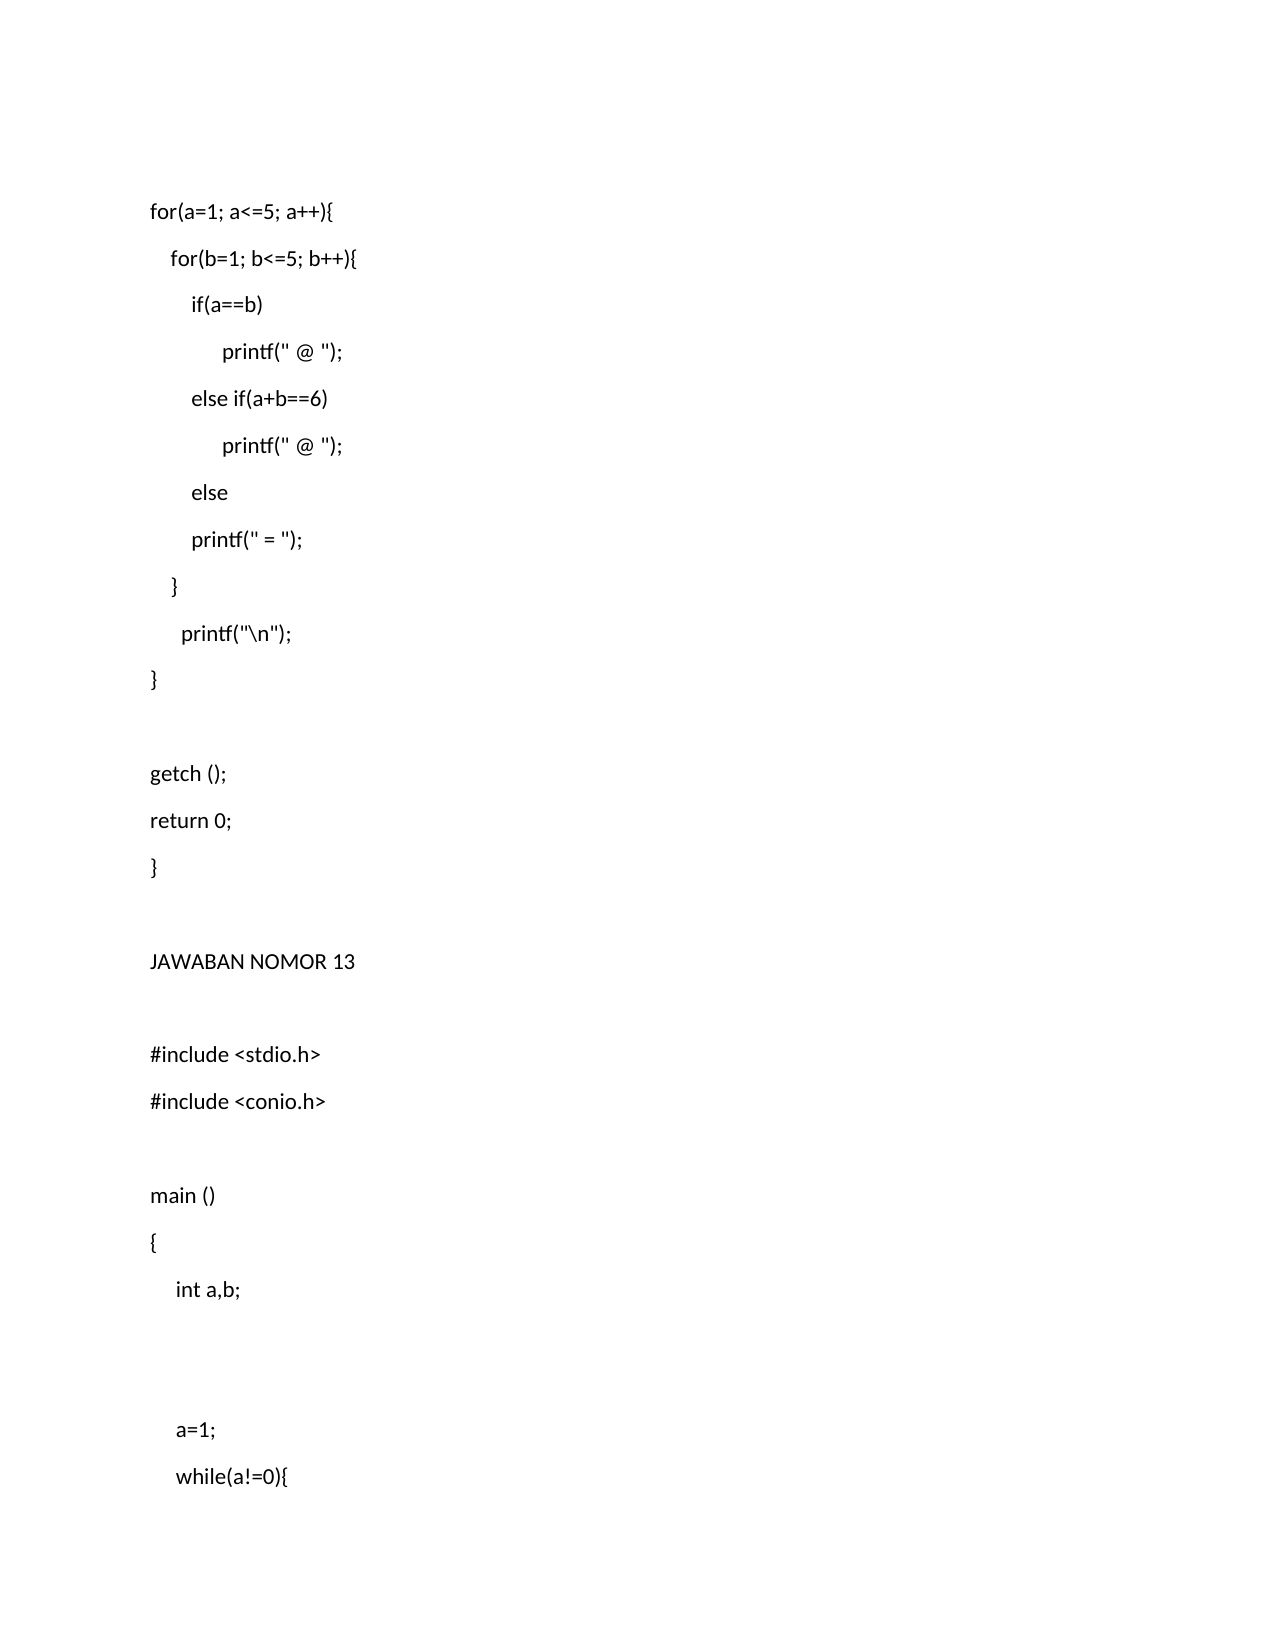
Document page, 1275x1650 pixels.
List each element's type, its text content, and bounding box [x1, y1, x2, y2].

text } [150, 572, 1125, 600]
text int a,b; [150, 1275, 1125, 1303]
text printf(" @ "); [150, 337, 1125, 366]
text printf(" @ "); [150, 431, 1125, 459]
text main () [150, 1181, 1125, 1209]
text } [150, 666, 1125, 694]
text printf("\n"); [150, 619, 1125, 647]
text for(b=1; b<=5; b++){ [150, 244, 1125, 272]
text return 0; [150, 806, 1125, 834]
text a=1; [150, 1416, 1125, 1444]
text for(a=1; a<=5; a++){ [150, 197, 1125, 225]
text else [150, 478, 1125, 506]
text else if(a+b==6) [150, 384, 1125, 412]
text if(a==b) [150, 291, 1125, 319]
text #include <conio.h> [150, 1087, 1125, 1116]
text getch (); [150, 759, 1125, 787]
text printf(" = "); [150, 525, 1125, 553]
text JAWABAN NOMOR 13 [150, 947, 1125, 975]
text #include <stdio.h> [150, 1041, 1125, 1069]
text while(a!=0){ [150, 1462, 1125, 1491]
text { [150, 1228, 1125, 1256]
text } [150, 853, 1125, 881]
